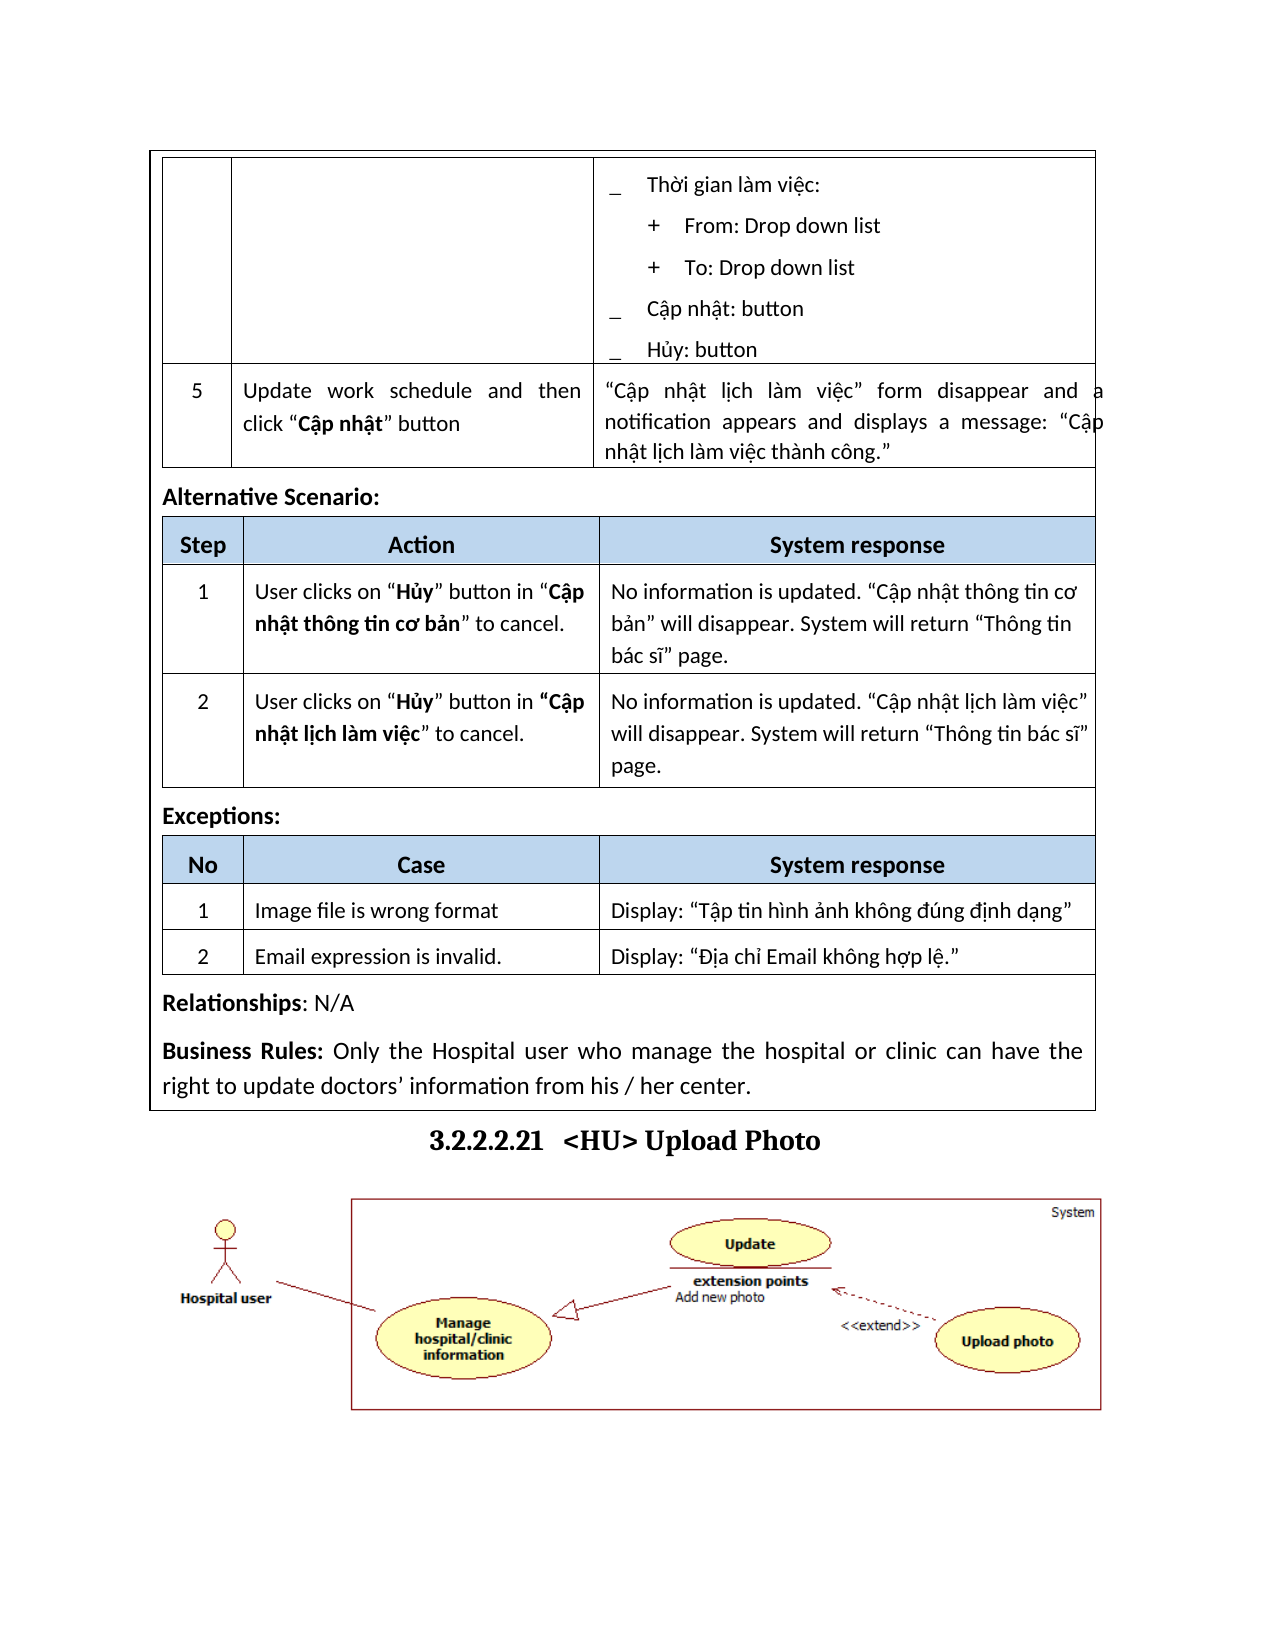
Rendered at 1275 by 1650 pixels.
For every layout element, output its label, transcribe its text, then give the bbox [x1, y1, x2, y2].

picture [150, 1175, 1125, 1435]
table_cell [151, 151, 1095, 1110]
list <HU> Upload Photo [544, 1124, 1125, 1157]
